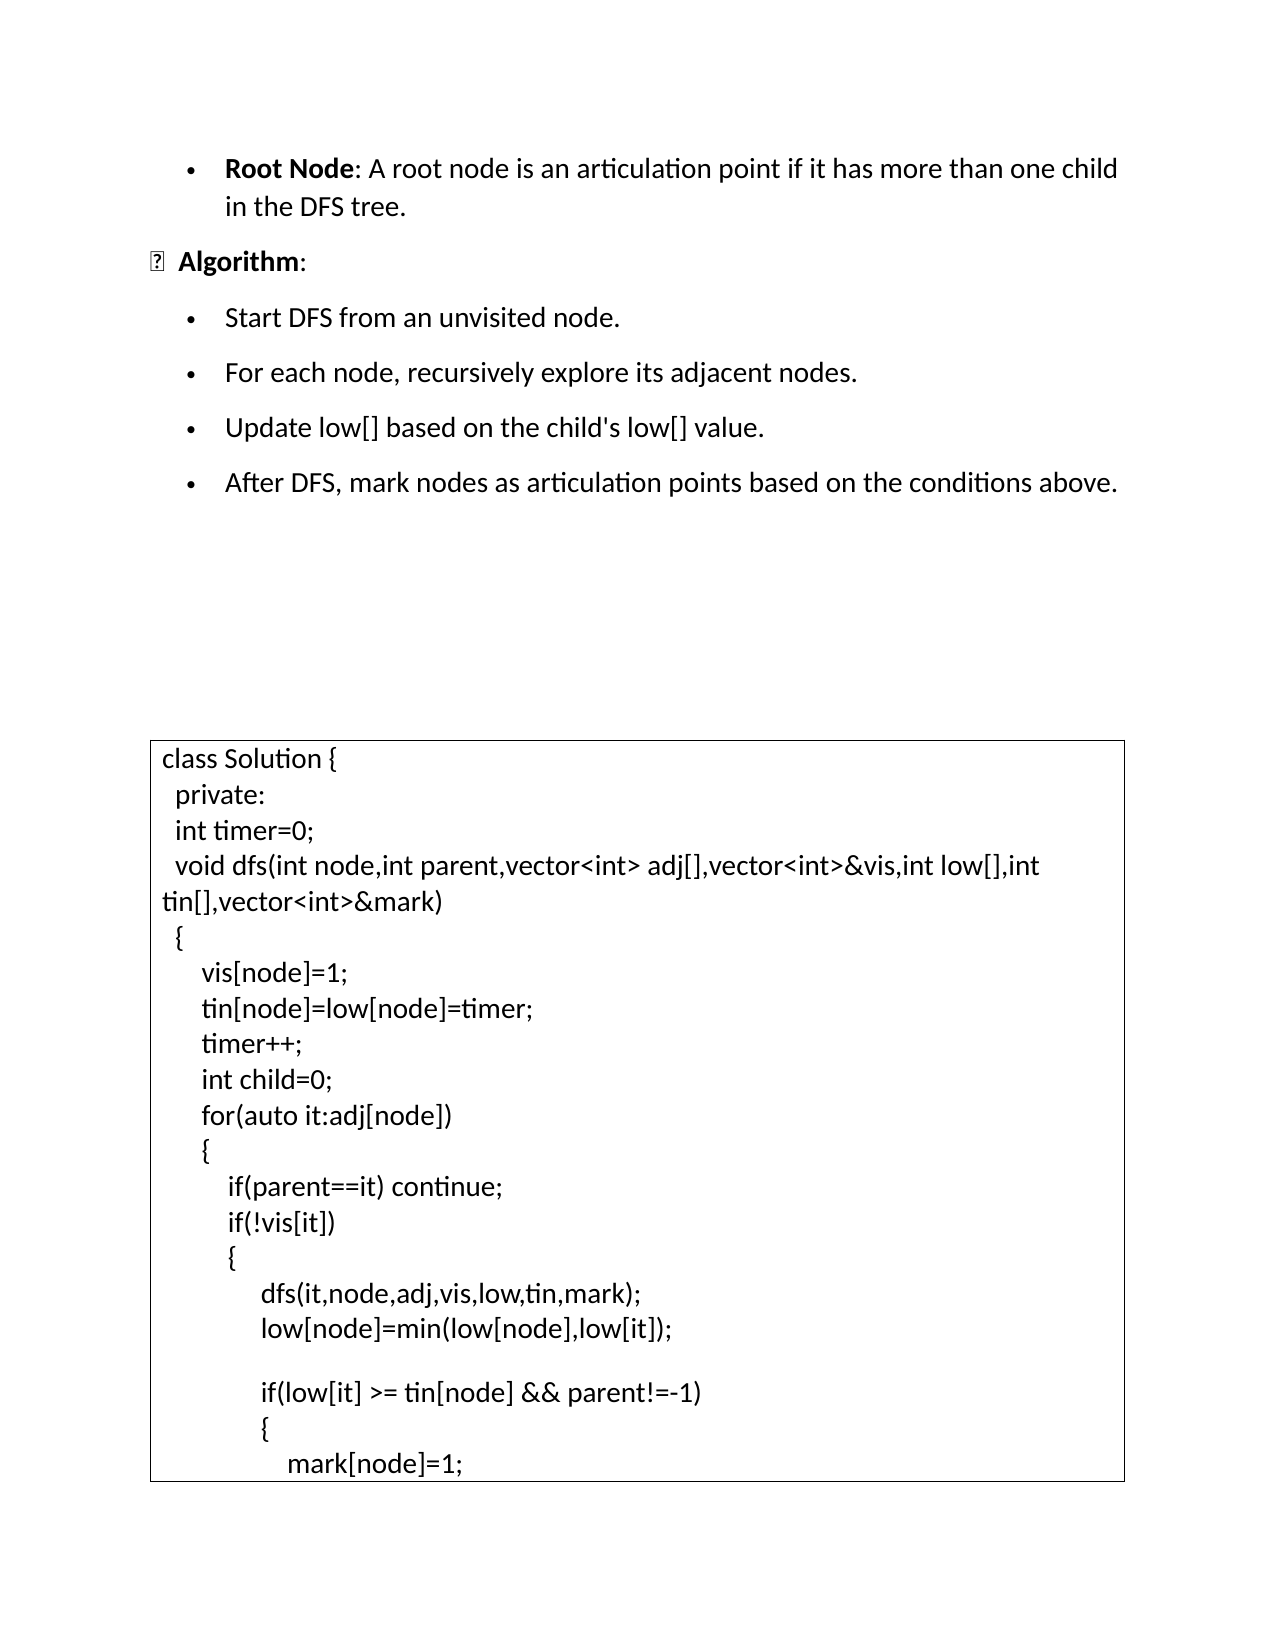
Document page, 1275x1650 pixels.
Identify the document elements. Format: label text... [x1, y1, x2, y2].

list Update low[] based on the child's low[] value. [187, 409, 1125, 444]
list Start DFS from an unvisited node. [187, 299, 1125, 334]
list Root Node: A root node is an articulation point if it has more than one child in the DFS tree. [187, 150, 1125, 224]
list For each node, recursively explore its adjacent nodes. [187, 354, 1125, 389]
text  Algorithm: [150, 243, 1125, 279]
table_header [151, 741, 1124, 1481]
list After DFS, mark nodes as articulation points based on the conditions above. [187, 464, 1125, 499]
